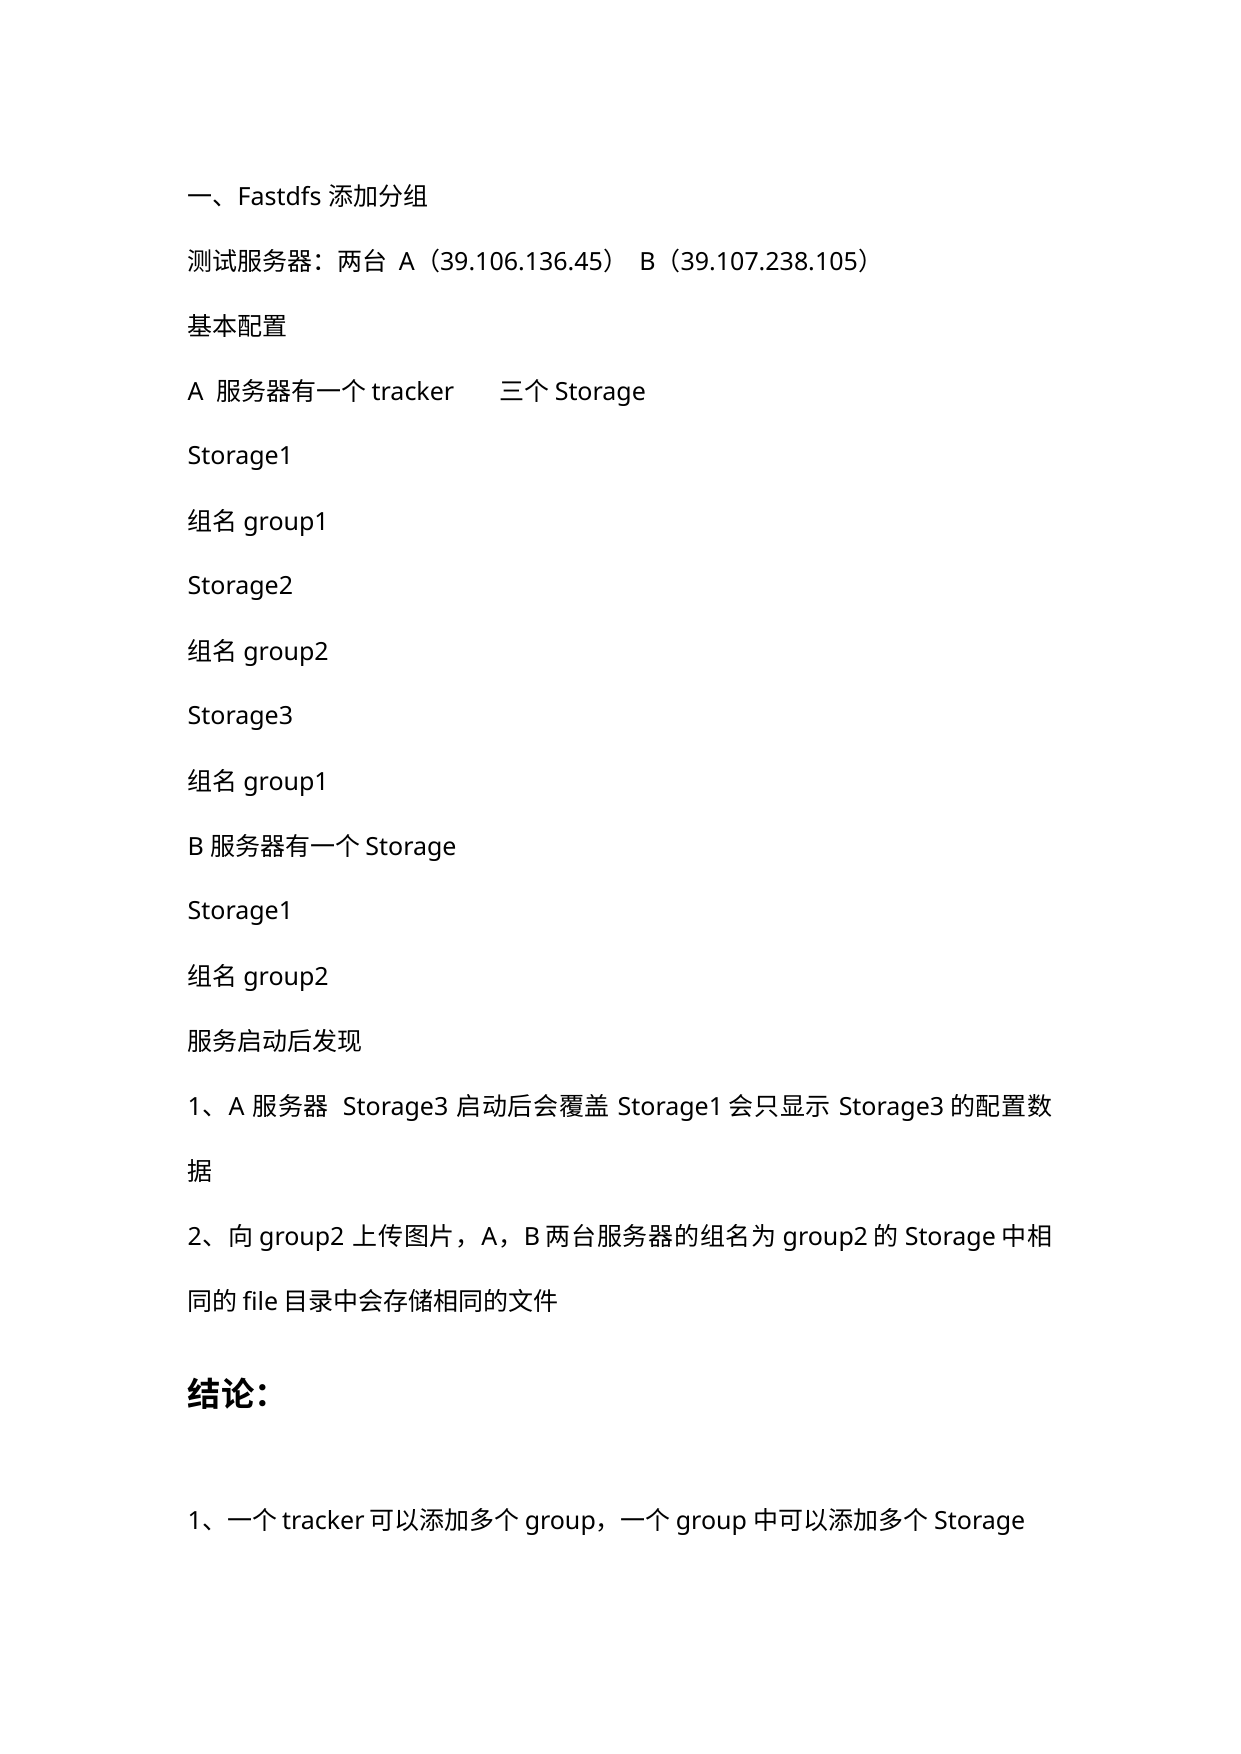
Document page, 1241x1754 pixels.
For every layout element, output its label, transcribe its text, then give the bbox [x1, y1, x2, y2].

text 1、A 服务器 Storage3 启动后会覆盖 Storage1会只显示 Storage3的配置数据 [187, 1072, 1053, 1202]
text 组名 group2 [187, 942, 1053, 1007]
text Storage3 [187, 682, 1053, 747]
text 2、向group2 上传图片，A，B两台服务器的组名为group2的Storage中相同的file目录中会存储相同的文件 [187, 1202, 1053, 1332]
text Storage2 [187, 552, 1053, 617]
text 一、Fastdfs 添加分组 [187, 162, 1053, 227]
text 服务启动后发现 [187, 1007, 1053, 1072]
text 组名 group2 [187, 617, 1053, 682]
text Storage1 [187, 422, 1053, 487]
text B 服务器有一个Storage [187, 812, 1053, 877]
subtitle 结论： [187, 1359, 1053, 1424]
text A 服务器有一个tracker 三个Storage [187, 357, 1053, 422]
text 组名 group1 [187, 487, 1053, 552]
text 测试服务器：两台 A（39.106.136.45） B（39.107.238.105） [187, 227, 1053, 292]
text 基本配置 [187, 292, 1053, 357]
text Storage1 [187, 877, 1053, 942]
text 1、一个tracker可以添加多个group，一个group 中可以添加多个 Storage [187, 1486, 1053, 1551]
text 组名 group1 [187, 747, 1053, 812]
